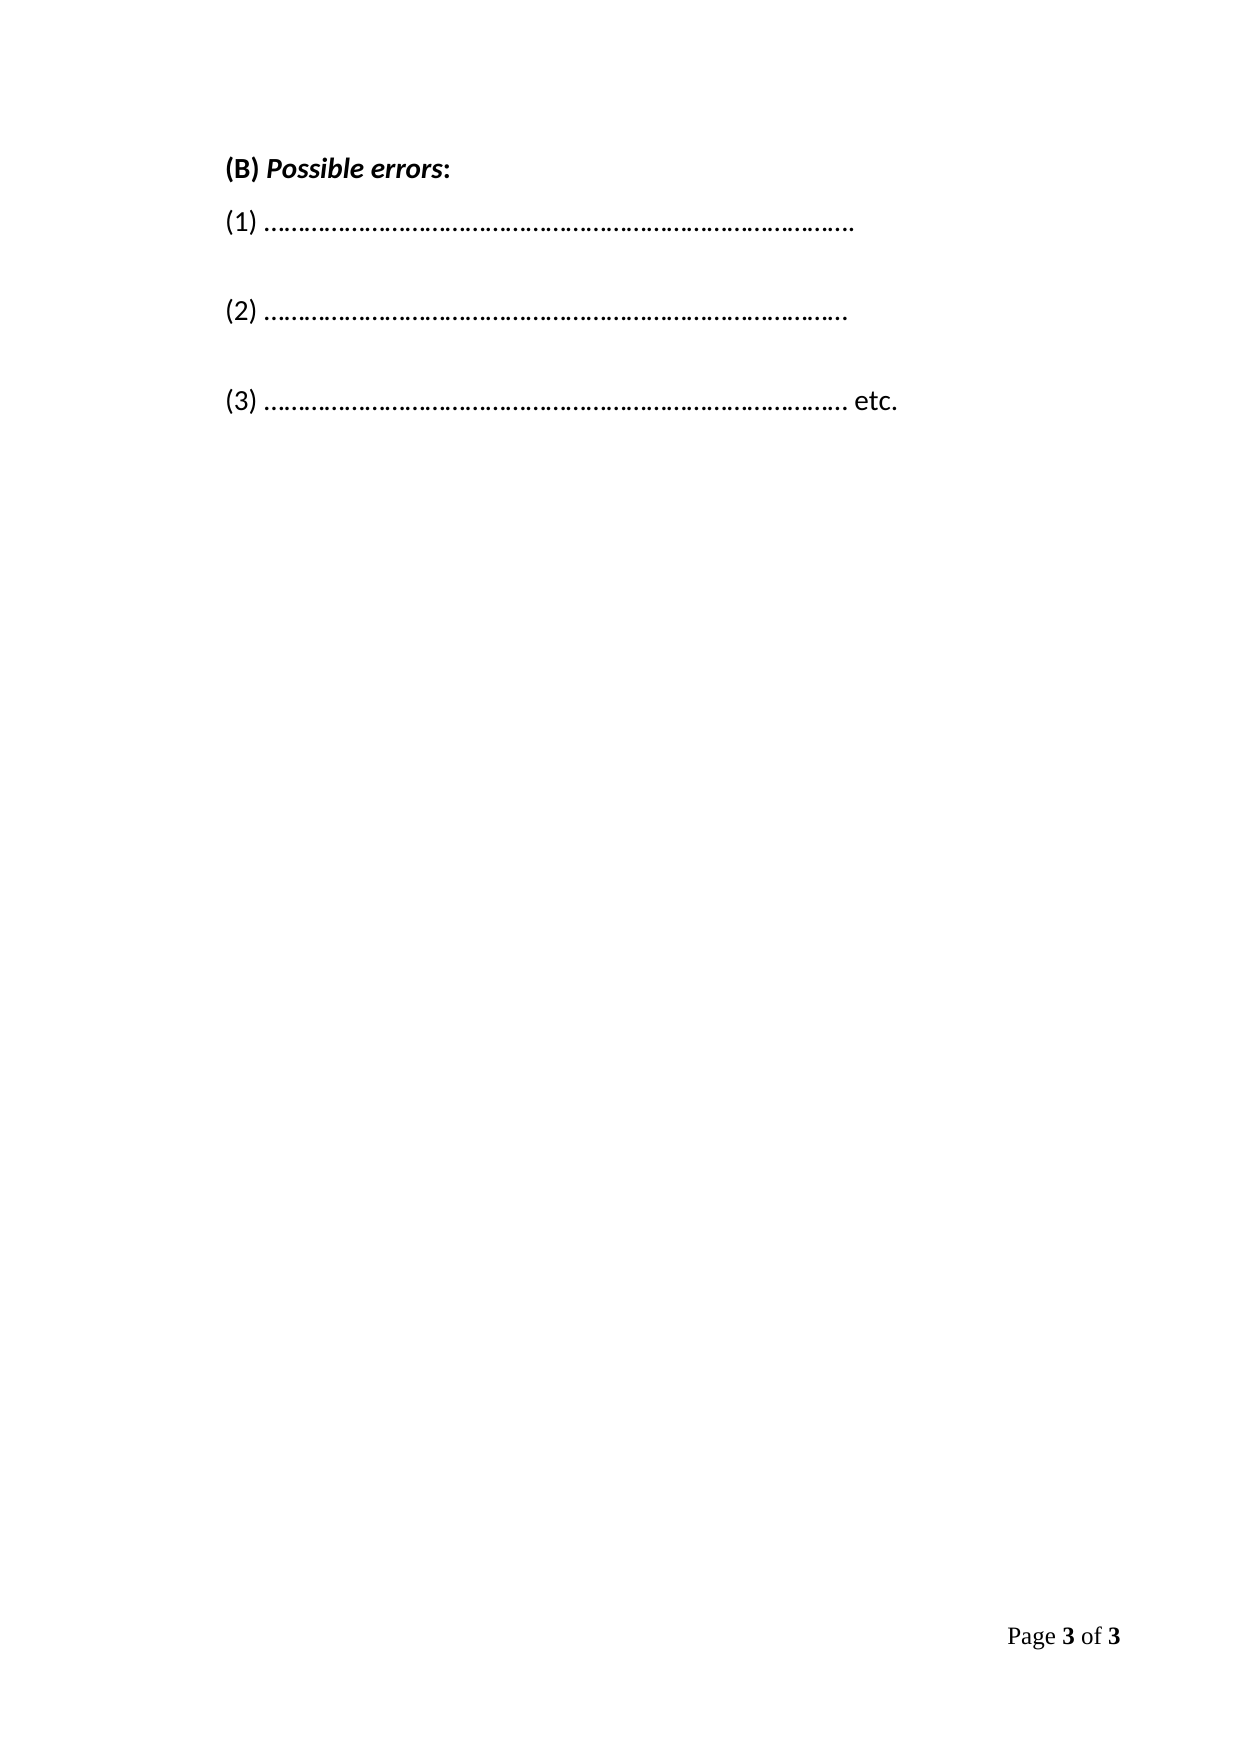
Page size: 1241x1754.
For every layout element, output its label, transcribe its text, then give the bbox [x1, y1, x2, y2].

text (B) Possible errors: [150, 150, 1120, 186]
text (3) …………………………………………………………………………… etc. [150, 382, 1120, 417]
text (2) …………………………………………………………………………… [150, 292, 1120, 328]
text (1) ……………………………………………………………………………. [150, 203, 1120, 239]
